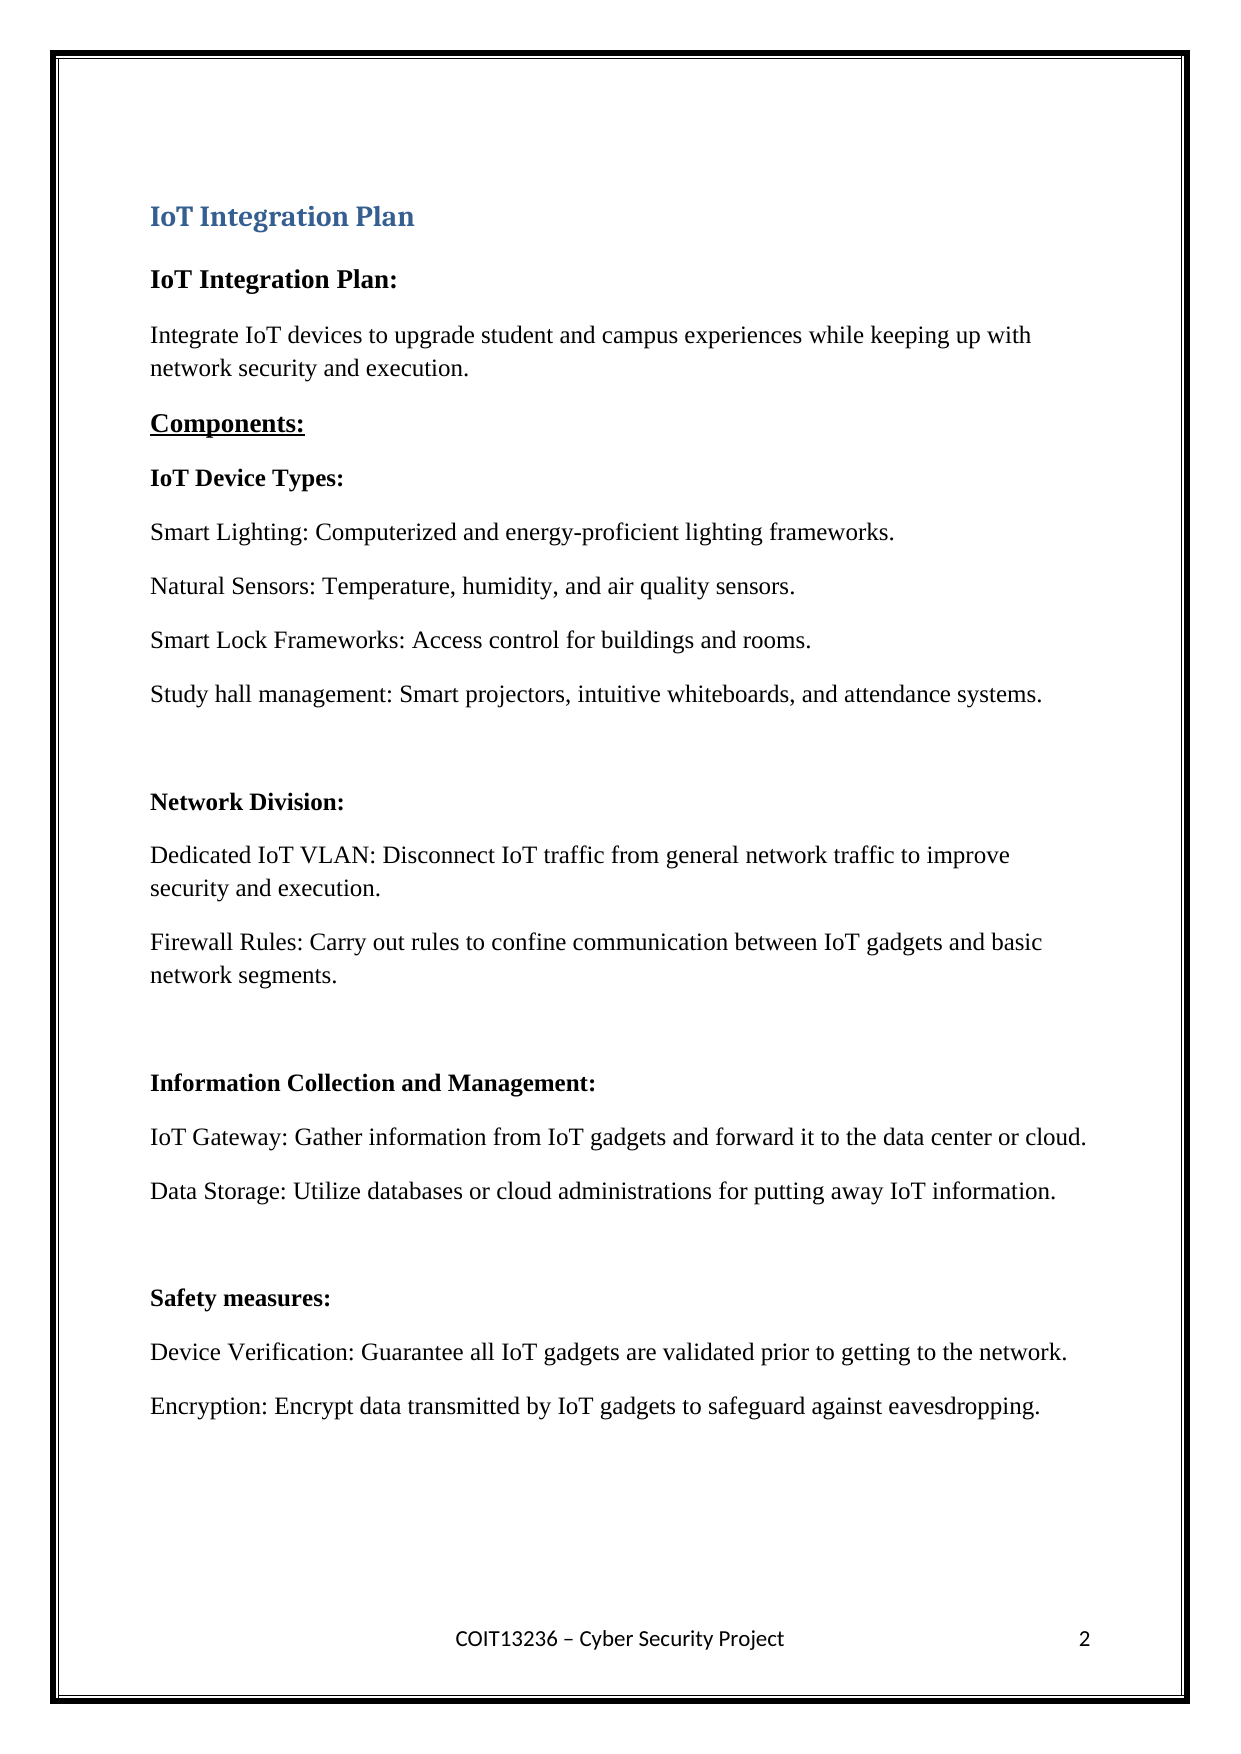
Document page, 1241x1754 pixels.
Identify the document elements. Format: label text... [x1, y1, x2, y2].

text Data Storage: Utilize databases or cloud administrations for putting away IoT information. [150, 1176, 1090, 1204]
text Network Division: [150, 787, 1090, 815]
subtitle IoT Integration Plan [150, 200, 1090, 233]
text Safety measures: [150, 1283, 1090, 1312]
text Dedicated IoT VLAN: Disconnect IoT traffic from general network traffic to improve security and execution. [150, 841, 1090, 902]
text IoT Device Types: [150, 463, 1090, 492]
text Firewall Rules: Carry out rules to confine communication between IoT gadgets and basic network segments. [150, 927, 1090, 989]
text Device Verification: Guarantee all IoT gadgets are validated prior to getting to the network. [150, 1337, 1090, 1366]
text IoT Gateway: Gather information from IoT gadgets and forward it to the data center or cloud. [150, 1122, 1090, 1151]
text Study hall management: Smart projectors, intuitive whiteboards, and attendance systems. [150, 679, 1090, 708]
text IoT Integration Plan: [150, 263, 1090, 295]
text Natural Sensors: Temperature, humidity, and air quality sensors. [150, 571, 1090, 600]
text Smart Lighting: Computerized and energy-proficient lighting frameworks. [150, 517, 1090, 546]
text Integrate IoT devices to upgrade student and campus experiences while keeping up with network security and execution. [150, 320, 1090, 382]
text Smart Lock Frameworks: Access control for buildings and rooms. [150, 625, 1090, 654]
text Information Collection and Management: [150, 1068, 1090, 1097]
text Encryption: Encrypt data transmitted by IoT gadgets to safeguard against eavesdropping. [150, 1391, 1090, 1420]
text Components: [150, 407, 1090, 438]
